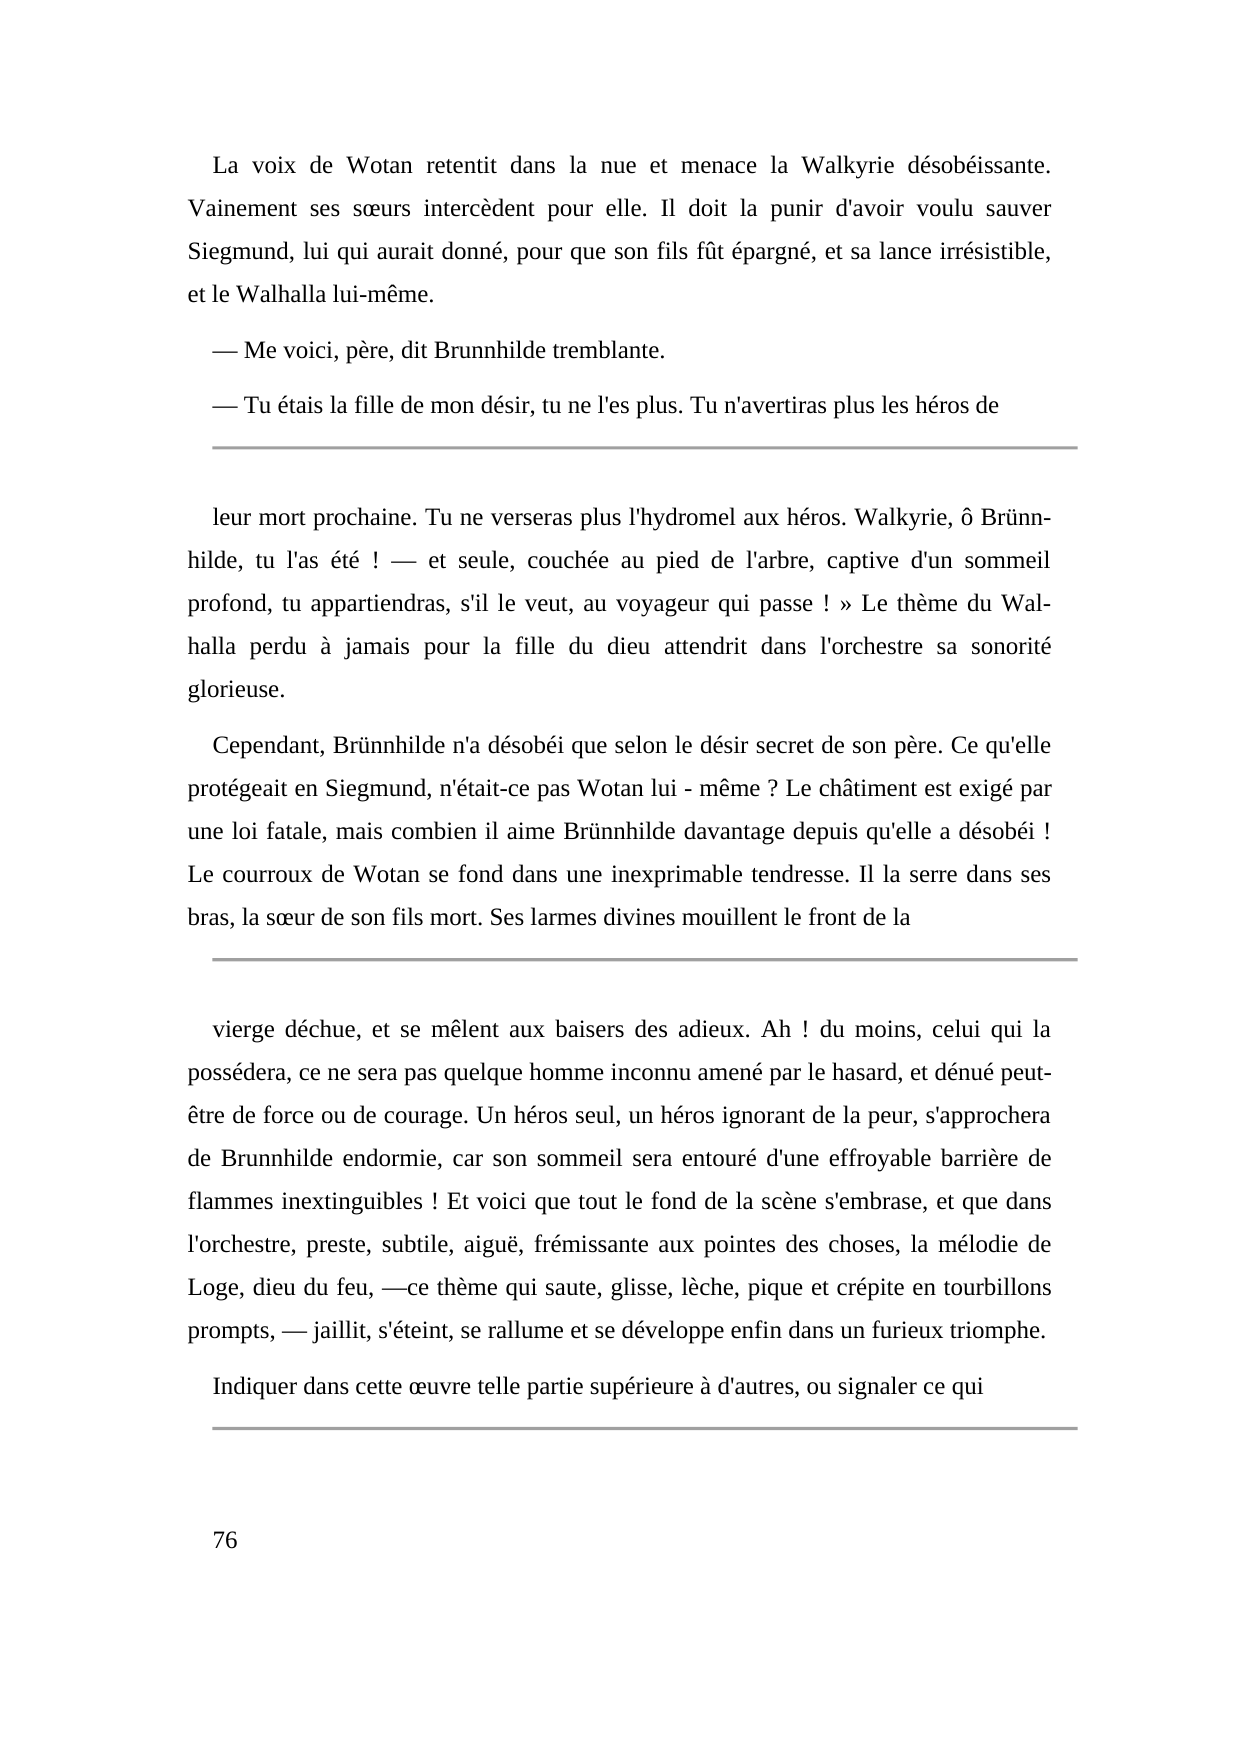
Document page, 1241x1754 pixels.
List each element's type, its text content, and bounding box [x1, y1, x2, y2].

text — Tu étais la fille de mon désir, tu ne l'es plus. Tu n'avertiras plus les héros de [187, 391, 1053, 419]
text Cependant, Brünnhilde n'a désobéi que selon le désir secret de son père. Ce qu'elle protégeait en Siegmund, n'était-ce pas Wotan lui - même ? Le châtiment est exigé par une loi fatale, mais combien il aime Brünnhilde davantage depuis qu'elle a désobéi ! Le courroux de Wotan se fond dans une inexprimable tendresse. Il la serre dans ses bras, la sœur de son fils mort. Ses larmes divines mouillent le front de la [187, 730, 1053, 931]
text — Me voici, père, dit Brunnhilde tremblante. [187, 335, 1053, 364]
text La voix de Wotan retentit dans la nue et menace la Walkyrie désobéissante. Vainement ses sœurs intercèdent pour elle. Il doit la punir d'avoir voulu sauver Siegmund, lui qui aurait donné, pour que son fils fût épargné, et sa lance irrésistible, et le Walhalla lui-même. [187, 150, 1053, 308]
text vierge déchue, et se mêlent aux baisers des adieux. Ah ! du moins, celui qui la possédera, ce ne sera pas quelque homme inconnu amené par le hasard, et dénué peut-être de force ou de courage. Un héros seul, un héros ignorant de la peur, s'approchera de Brunnhilde endormie, car son sommeil sera entouré d'une effroyable barrière de flammes inextinguibles ! Et voici que tout le fond de la scène s'embrase, et que dans l'orchestre, preste, subtile, aiguë, frémissante aux pointes des choses, la mélodie de Loge, dieu du feu, —ce thème qui saute, glisse, lèche, pique et crépite en tourbillons prompts, — jaillit, s'éteint, se rallume et se développe enfin dans un furieux triomphe. [187, 1014, 1053, 1344]
text leur mort prochaine. Tu ne verseras plus l'hydromel aux héros. Walkyrie, ô Brünn- hilde, tu l'as été ! — et seule, couchée au pied de l'arbre, captive d'un sommeil profond, tu appartiendras, s'il le veut, au voyageur qui passe ! » Le thème du Wal- halla perdu à jamais pour la fille du dieu attendrit dans l'orchestre sa sonorité glorieuse. [187, 502, 1053, 703]
text Indiquer dans cette œuvre telle partie supérieure à d'autres, ou signaler ce qui [187, 1371, 1053, 1400]
